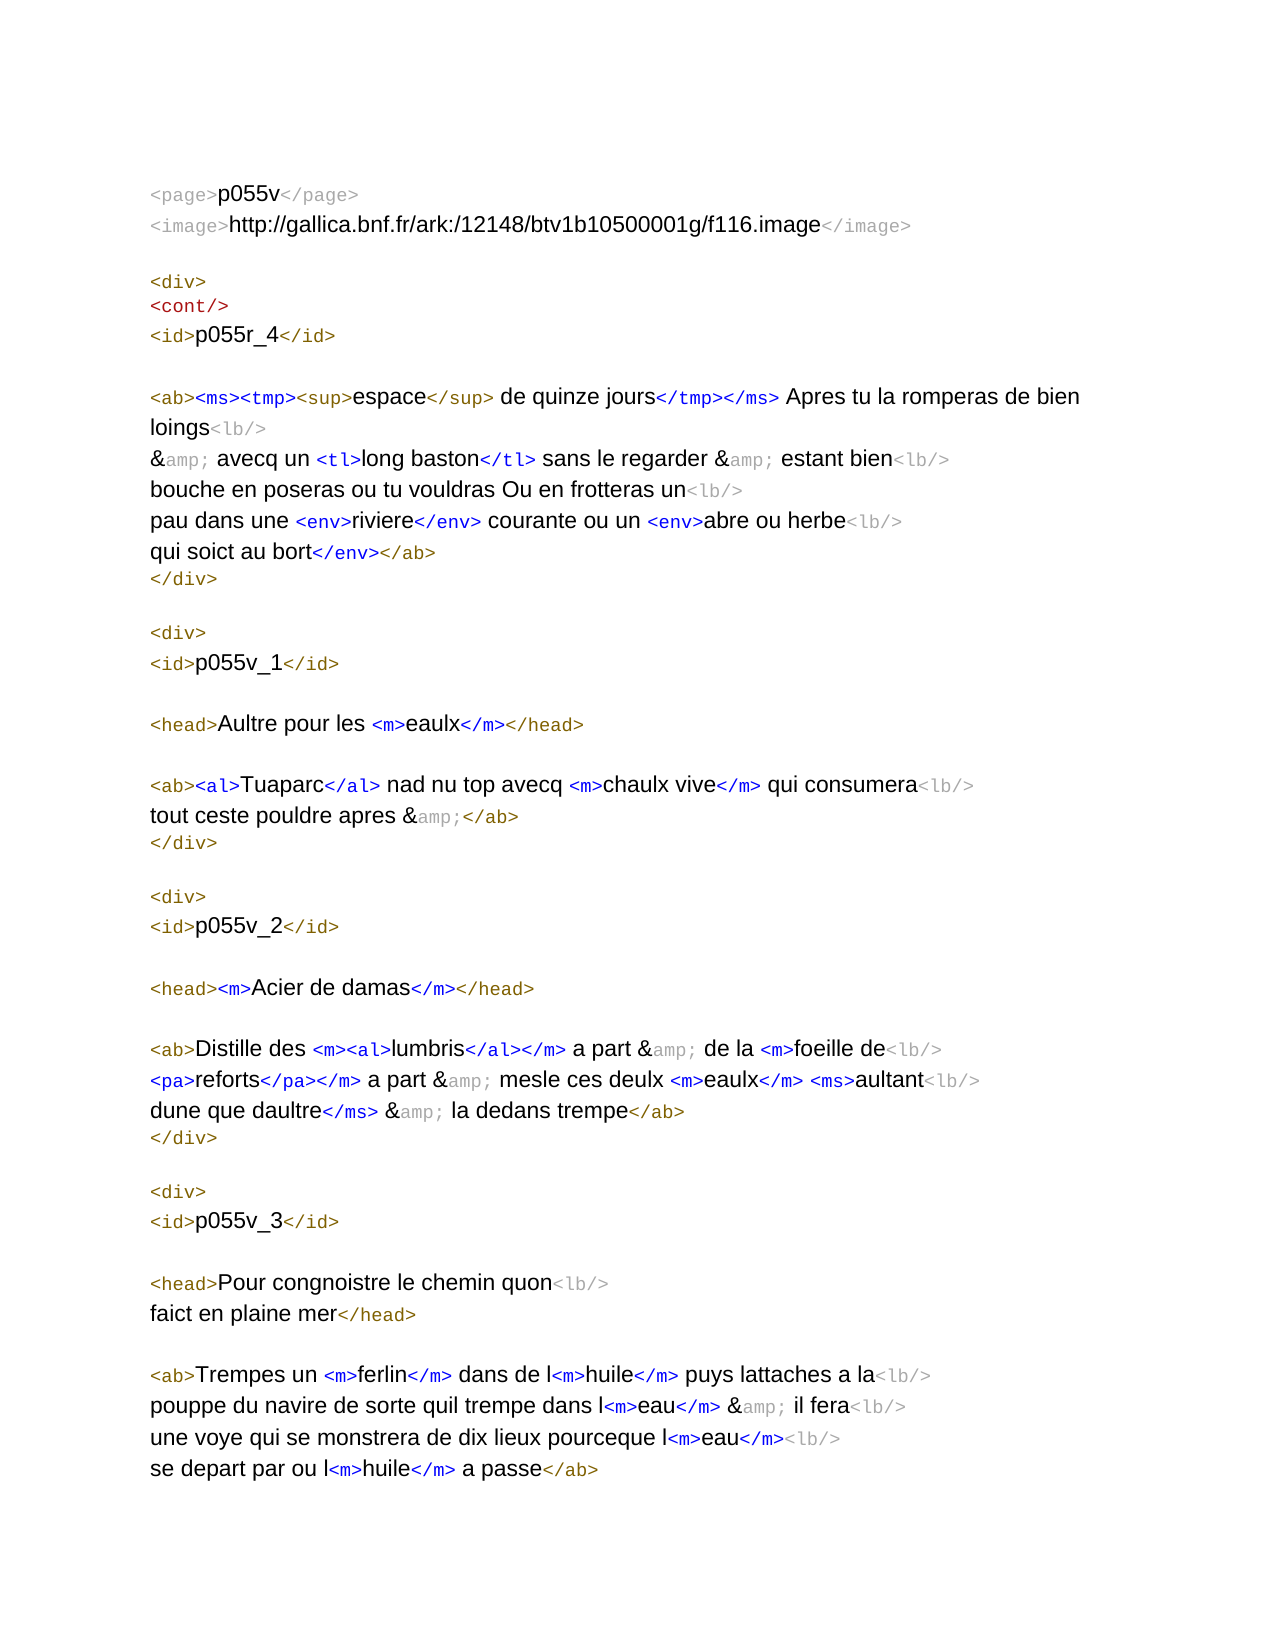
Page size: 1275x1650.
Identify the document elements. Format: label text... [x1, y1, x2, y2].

text </div> [150, 569, 1125, 591]
text <head><m>Acier de damas</m></head> [150, 974, 1125, 1001]
text pouppe du navire de sorte quil trempe dans l<m>eau</m> &amp; il fera<lb/> [150, 1392, 1125, 1419]
text <head>Pour congnoistre le chemin quon<lb/> [150, 1269, 1125, 1296]
text <ab>Trempes un <m>ferlin</m> dans de l<m>huile</m> puys lattaches a la<lb/> [150, 1361, 1125, 1388]
text <cont/> [150, 297, 1125, 318]
text </div> [150, 833, 1125, 855]
text </div> [150, 1128, 1125, 1150]
text <page>p055v</page> [150, 180, 1125, 207]
text <div> [150, 624, 1125, 645]
text <ab><al>Tuaparc</al> nad nu top avecq <m>chaulx vive</m> qui consumera<lb/> [150, 771, 1125, 798]
text pau dans une <env>riviere</env> courante ou un <env>abre ou herbe<lb/> [150, 507, 1125, 534]
text <id>p055v_2</id> [150, 912, 1125, 939]
text <div> [150, 888, 1125, 909]
text qui soict au bort</env></ab> [150, 538, 1125, 565]
text <ab><ms><tmp><sup>espace</sup> de quinze jours</tmp></ms> Apres tu la romperas de bien loings<lb/> [150, 383, 1125, 441]
text faict en plaine mer</head> [150, 1300, 1125, 1327]
text <ab>Distille des <m><al>lumbris</al></m> a part &amp; de la <m>foeille de<lb/> [150, 1035, 1125, 1062]
text <pa>reforts</pa></m> a part &amp; mesle ces deulx <m>eaulx</m> <ms>aultant<lb/> [150, 1066, 1125, 1093]
text <head>Aultre pour les <m>eaulx</m></head> [150, 710, 1125, 737]
text <div> [150, 1183, 1125, 1204]
text &amp; avecq un <tl>long baston</tl> sans le regarder &amp; estant bien<lb/> [150, 445, 1125, 472]
text tout ceste pouldre apres &amp;</ab> [150, 802, 1125, 829]
text dune que daultre</ms> &amp; la dedans trempe</ab> [150, 1097, 1125, 1124]
text se depart par ou l<m>huile</m> a passe</ab> [150, 1455, 1125, 1482]
text <id>p055r_4</id> [150, 321, 1125, 348]
text <id>p055v_3</id> [150, 1207, 1125, 1234]
text <id>p055v_1</id> [150, 648, 1125, 676]
text bouche en poseras ou tu vouldras Ou en frotteras un<lb/> [150, 476, 1125, 503]
text une voye qui se monstrera de dix lieux pourceque l<m>eau</m><lb/> [150, 1424, 1125, 1451]
text <div> [150, 273, 1125, 294]
text <image>http://gallica.bnf.fr/ark:/12148/btv1b10500001g/f116.image</image> [150, 211, 1125, 238]
